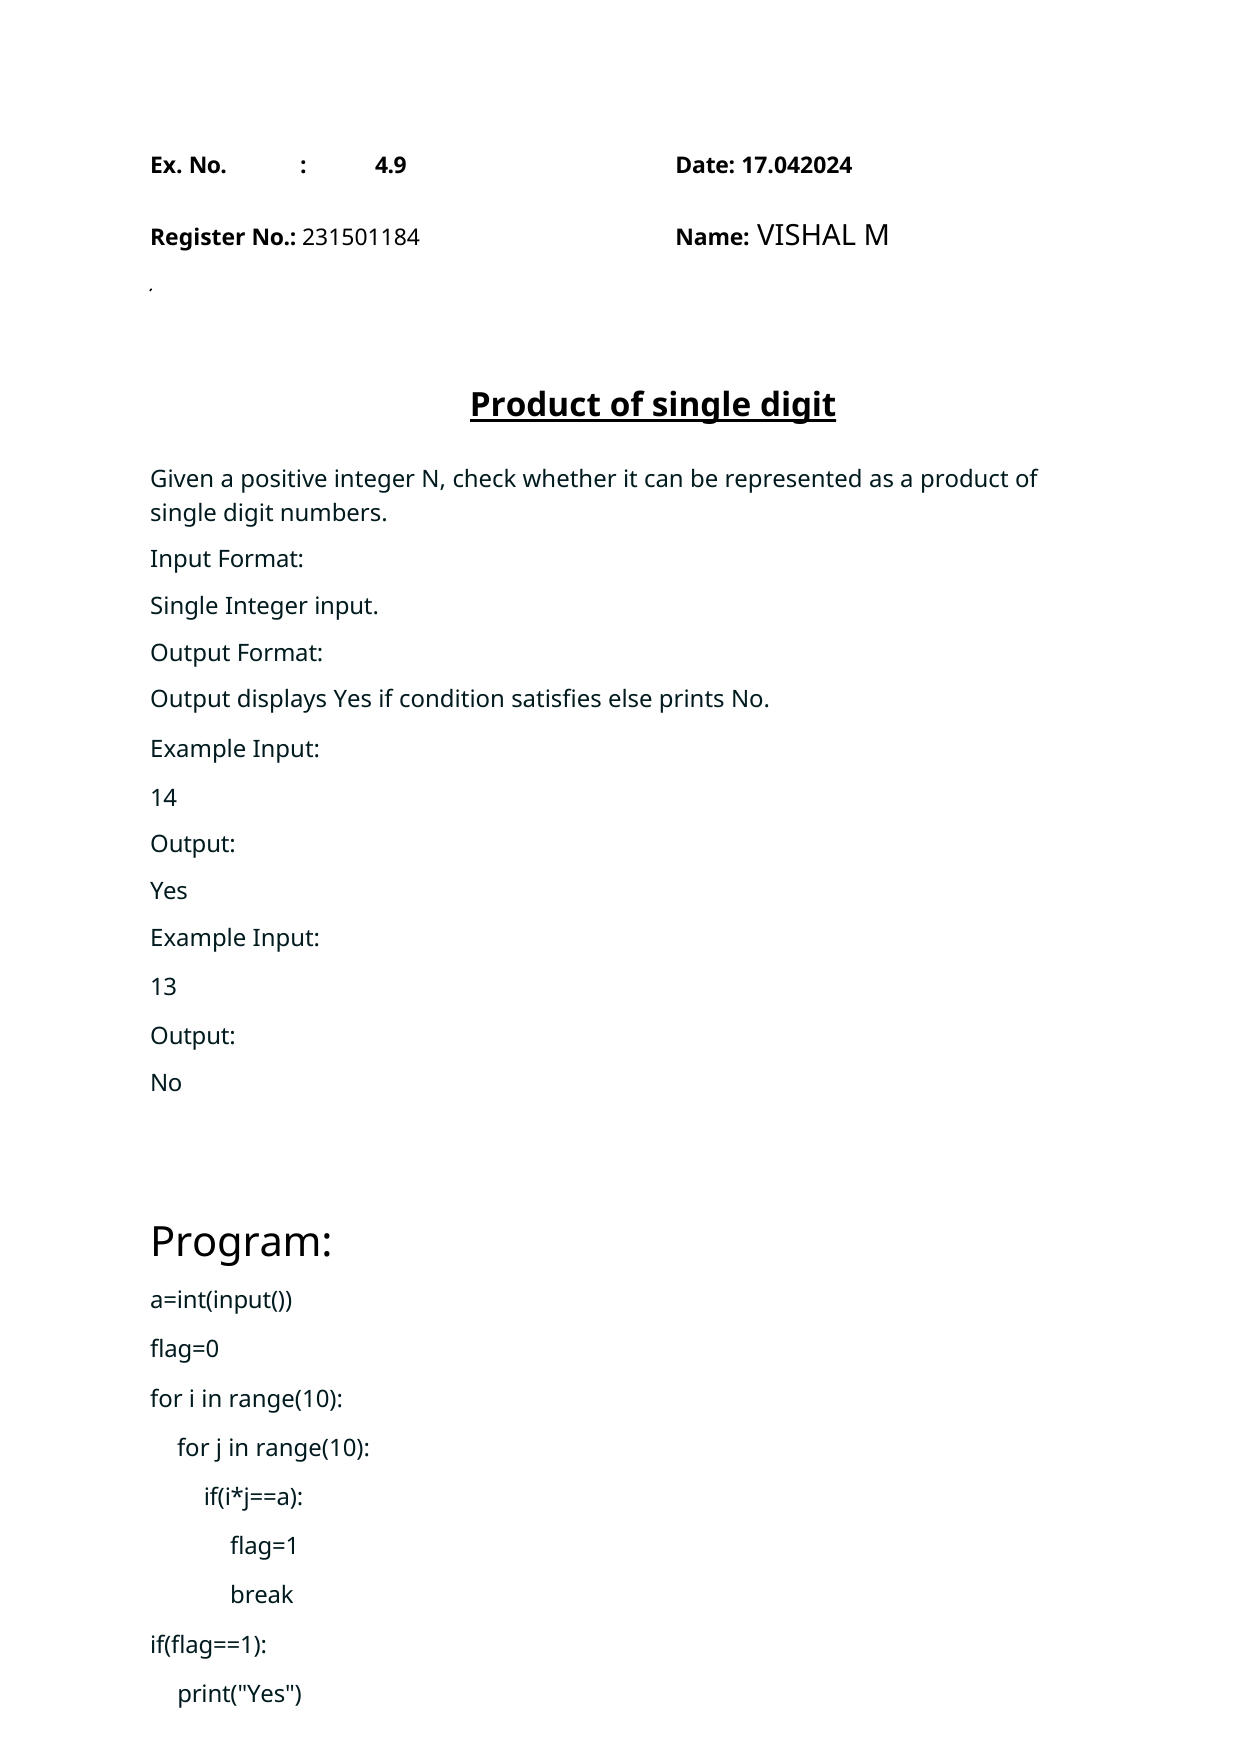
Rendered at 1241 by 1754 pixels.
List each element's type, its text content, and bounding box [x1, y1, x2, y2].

text if(flag==1): print("Yes") [150, 1628, 317, 1709]
text Output displays Yes if condition satisfies else prints No. Example Input: [150, 682, 862, 764]
text No [150, 1066, 1203, 1098]
text Example Input: 13 [150, 921, 345, 1002]
text Output Format: [150, 636, 381, 668]
subtitle Program: [150, 1212, 1203, 1269]
subtitle Product of single digit [129, 381, 1177, 426]
text 14 [150, 781, 1203, 813]
text Single Integer input. [150, 589, 381, 621]
text if(i*j==a): flag=1 break [203, 1480, 317, 1611]
text a=int(input()) flag=0 [150, 1283, 317, 1364]
text Yes [150, 874, 1203, 906]
text Input Format: [150, 542, 1203, 575]
text Given a positive integer N, check whether it can be represented as a product of single digit numbers. [150, 461, 1103, 528]
text for i in range(10): for j in range(10): [150, 1381, 371, 1463]
text Output: [150, 1019, 1203, 1052]
text Output: [150, 827, 1203, 860]
text Ex. No. : 4.9 Date: 17.042024 [150, 148, 1203, 180]
text Register No.: 231501184 Name: VISHAL M [150, 214, 1203, 253]
